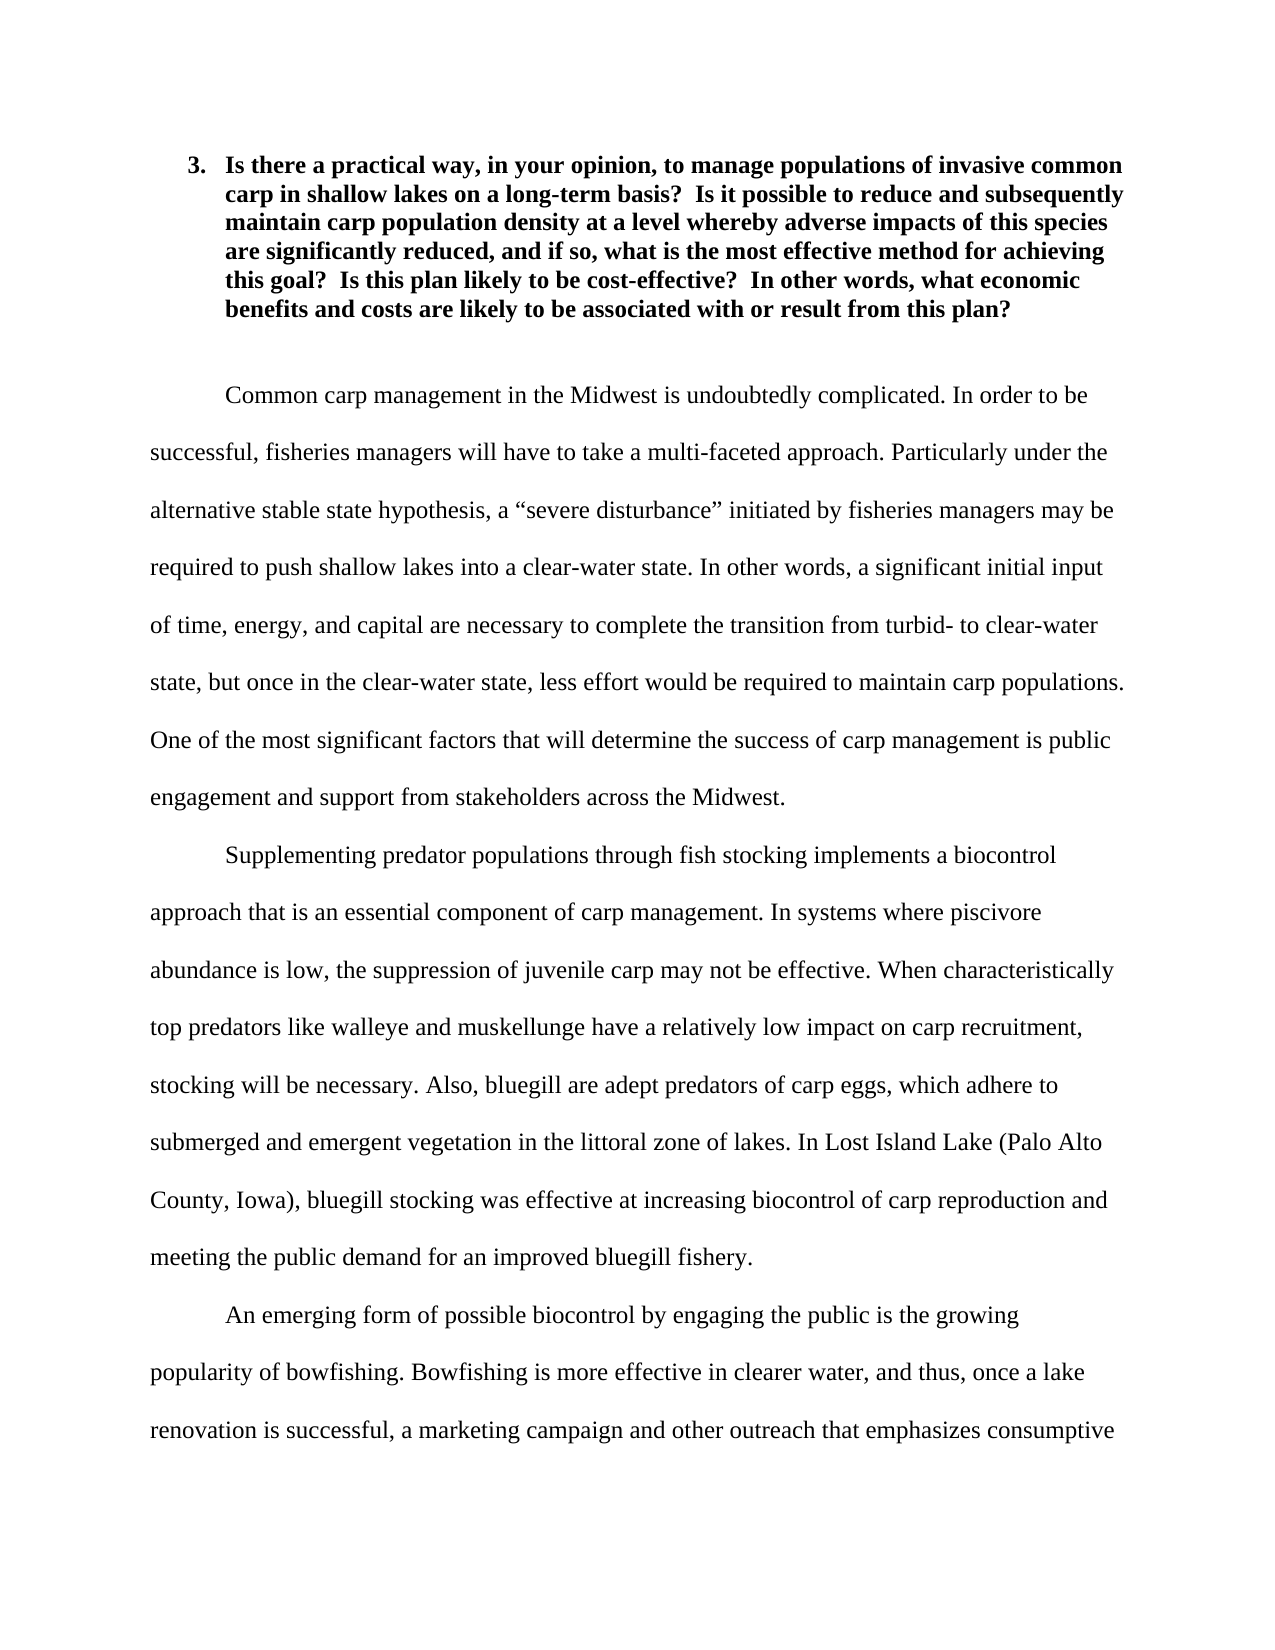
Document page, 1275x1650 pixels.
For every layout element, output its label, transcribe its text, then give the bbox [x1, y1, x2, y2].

text Supplementing predator populations through fish stocking implements a biocontrol approach that is an essential component of carp management. In systems where piscivore abundance is low, the suppression of juvenile carp may not be effective. When characteristically top predators like walleye and muskellunge have a relatively low impact on carp recruitment, stocking will be necessary. Also, bluegill are adept predators of carp eggs, which adhere to submerged and emergent vegetation in the littoral zone of lakes. In Lost Island Lake (Palo Alto County, Iowa), bluegill stocking was effective at increasing biocontrol of carp reproduction and meeting the public demand for an improved bluegill fishery. [150, 840, 1125, 1271]
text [150, 1300, 1125, 1444]
list Is there a practical way, in your opinion, to manage populations of invasive common carp in shallow lakes on a long-term basis? Is it possible to reduce and subsequently maintain carp population density at a level whereby adverse impacts of this species are significantly reduced, and if so, what is the most effective method for achieving this goal? Is this plan likely to be cost-effective? In other words, what economic benefits and costs are likely to be associated with or result from this plan? [187, 150, 1125, 322]
text Common carp management in the Midwest is undoubtedly complicated. In order to be successful, fisheries managers will have to take a multi-faceted approach. Particularly under the alternative stable state hypothesis, a “severe disturbance” initiated by fisheries managers may be required to push shallow lakes into a clear-water state. In other words, a significant initial input of time, energy, and capital are necessary to complete the transition from turbid- to clear-water state, but once in the clear-water state, less effort would be required to maintain carp populations. One of the most significant factors that will determine the success of carp management is public engagement and support from stakeholders across the Midwest. [150, 380, 1125, 811]
